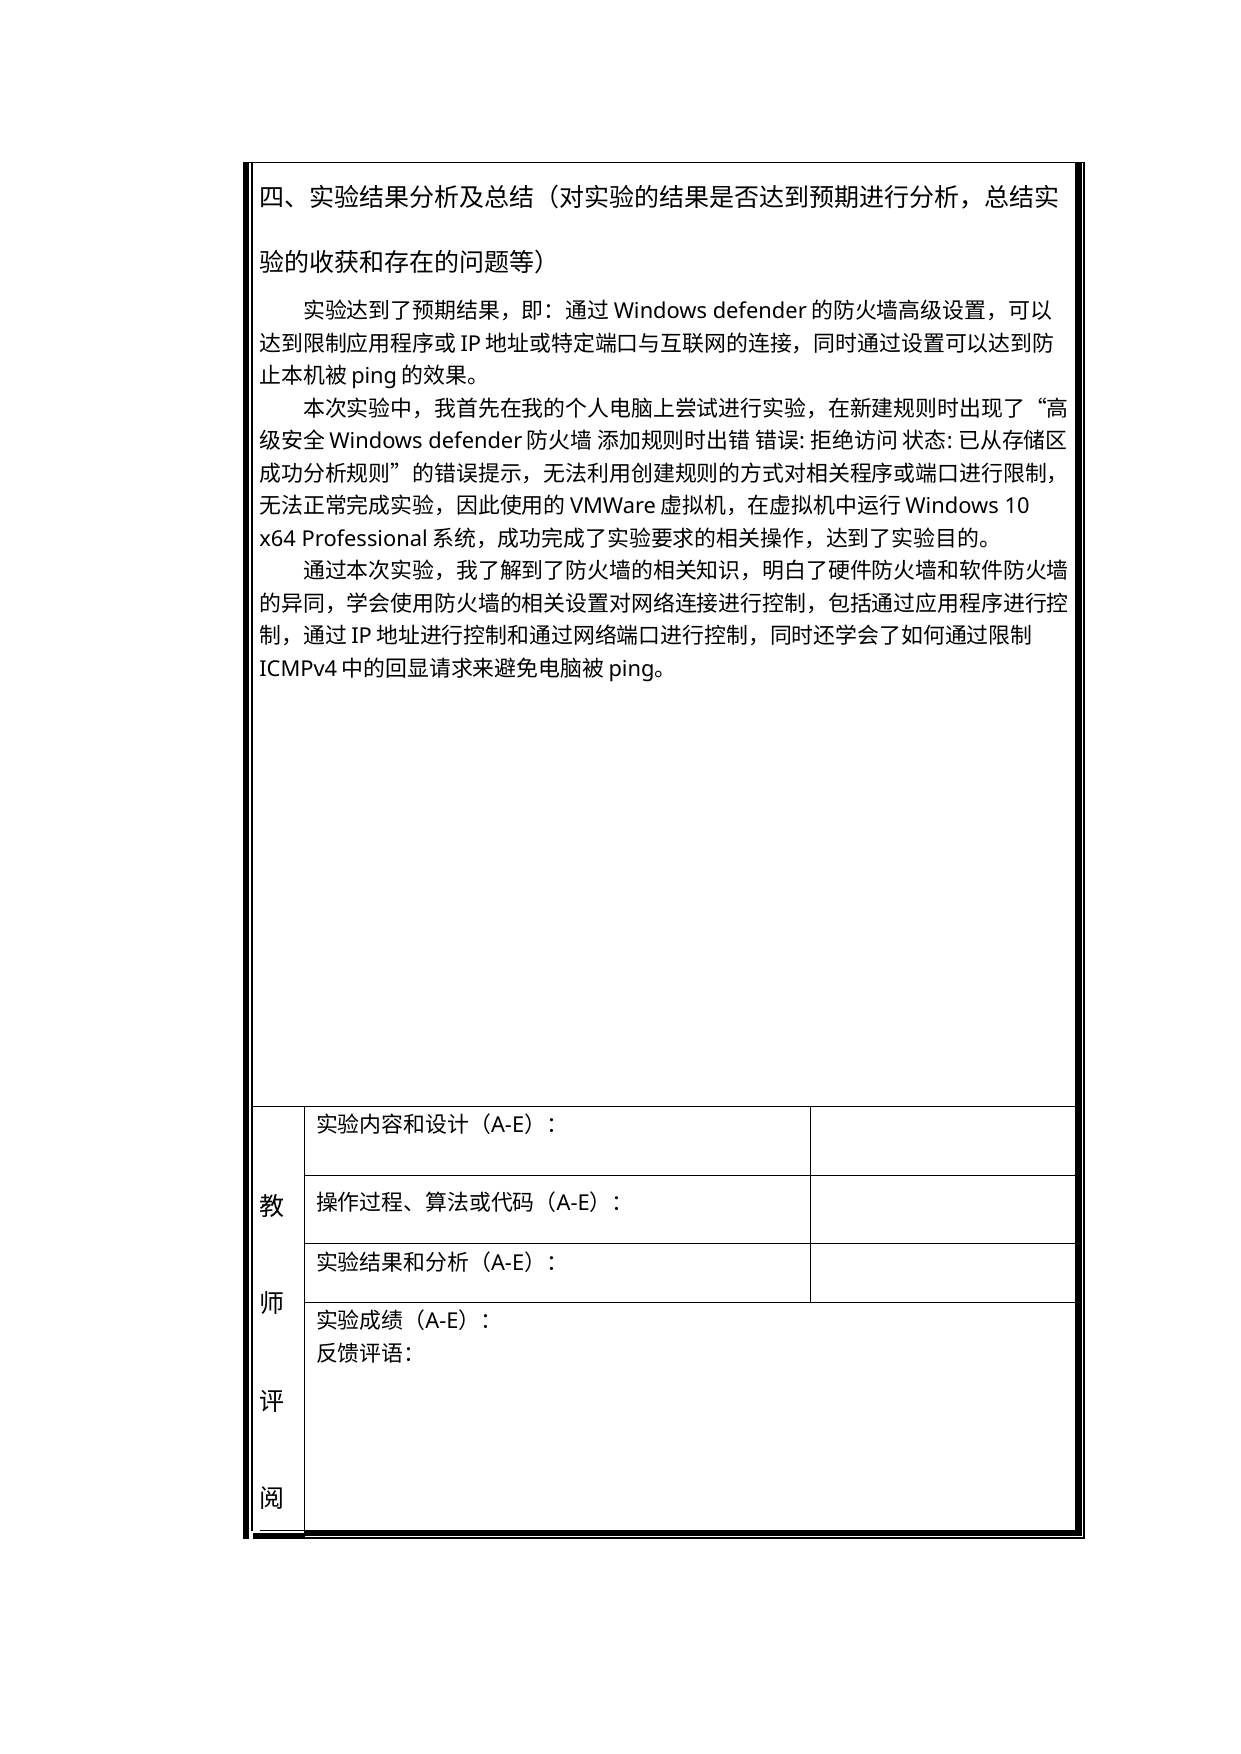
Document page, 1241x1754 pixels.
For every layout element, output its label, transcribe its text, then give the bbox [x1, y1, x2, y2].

table_cell [811, 1244, 1075, 1302]
table_cell 教 师 评 阅 [253, 1107, 304, 1529]
table_cell [811, 1107, 1075, 1175]
table_cell 操作过程、算法或代码（A-E）： [305, 1176, 810, 1243]
table_cell 实验内容和设计（A-E）： [305, 1107, 810, 1175]
table_cell [811, 1176, 1075, 1243]
table_cell 实验结果和分析（A-E）： [305, 1244, 810, 1302]
table_cell 四、实验结果分析及总结（对实验的结果是否达到预期进行分析，总结实验的收获和存在的问题等） 实验达到了预期结果，即：通过Windows defender的防火墙高级设置，可以达到限制应用程序或IP地址或特定端口与互联网的连接，同时通过设置可以达到防止本机被ping的效果。 本次实验中，我首先在我的个人电脑上尝试进行实验，在新建规则时出现了“高级安全Windows defender防火墙 添加规则时出错 错误: 拒绝访问 状态: 已从存储区成功分析规则”的错误提示，无法利用创建规则的方式对相关程序或端口进行限制，无法正常完成实验，因此使用的VMWare虚拟机，在虚拟机中运行Windows 10 x64 Professional系统，成功完成了实验要求的相关操作，达到了实验目的。 通过本次实验，我了解到了防火墙的相关知识，明白了硬件防火墙和软件防火墙的异同，学会使用防火墙的相关设置对网络连接进行控制，包括通过应用程序进行控制，通过IP地址进行控制和通过网络端口进行控制，同时还学会了如何通过限制ICMPv4中的回显请求来避免电脑被ping。 [253, 163, 1075, 1106]
table_cell 实验成绩（A-E）： 反馈评语： [305, 1303, 1075, 1529]
